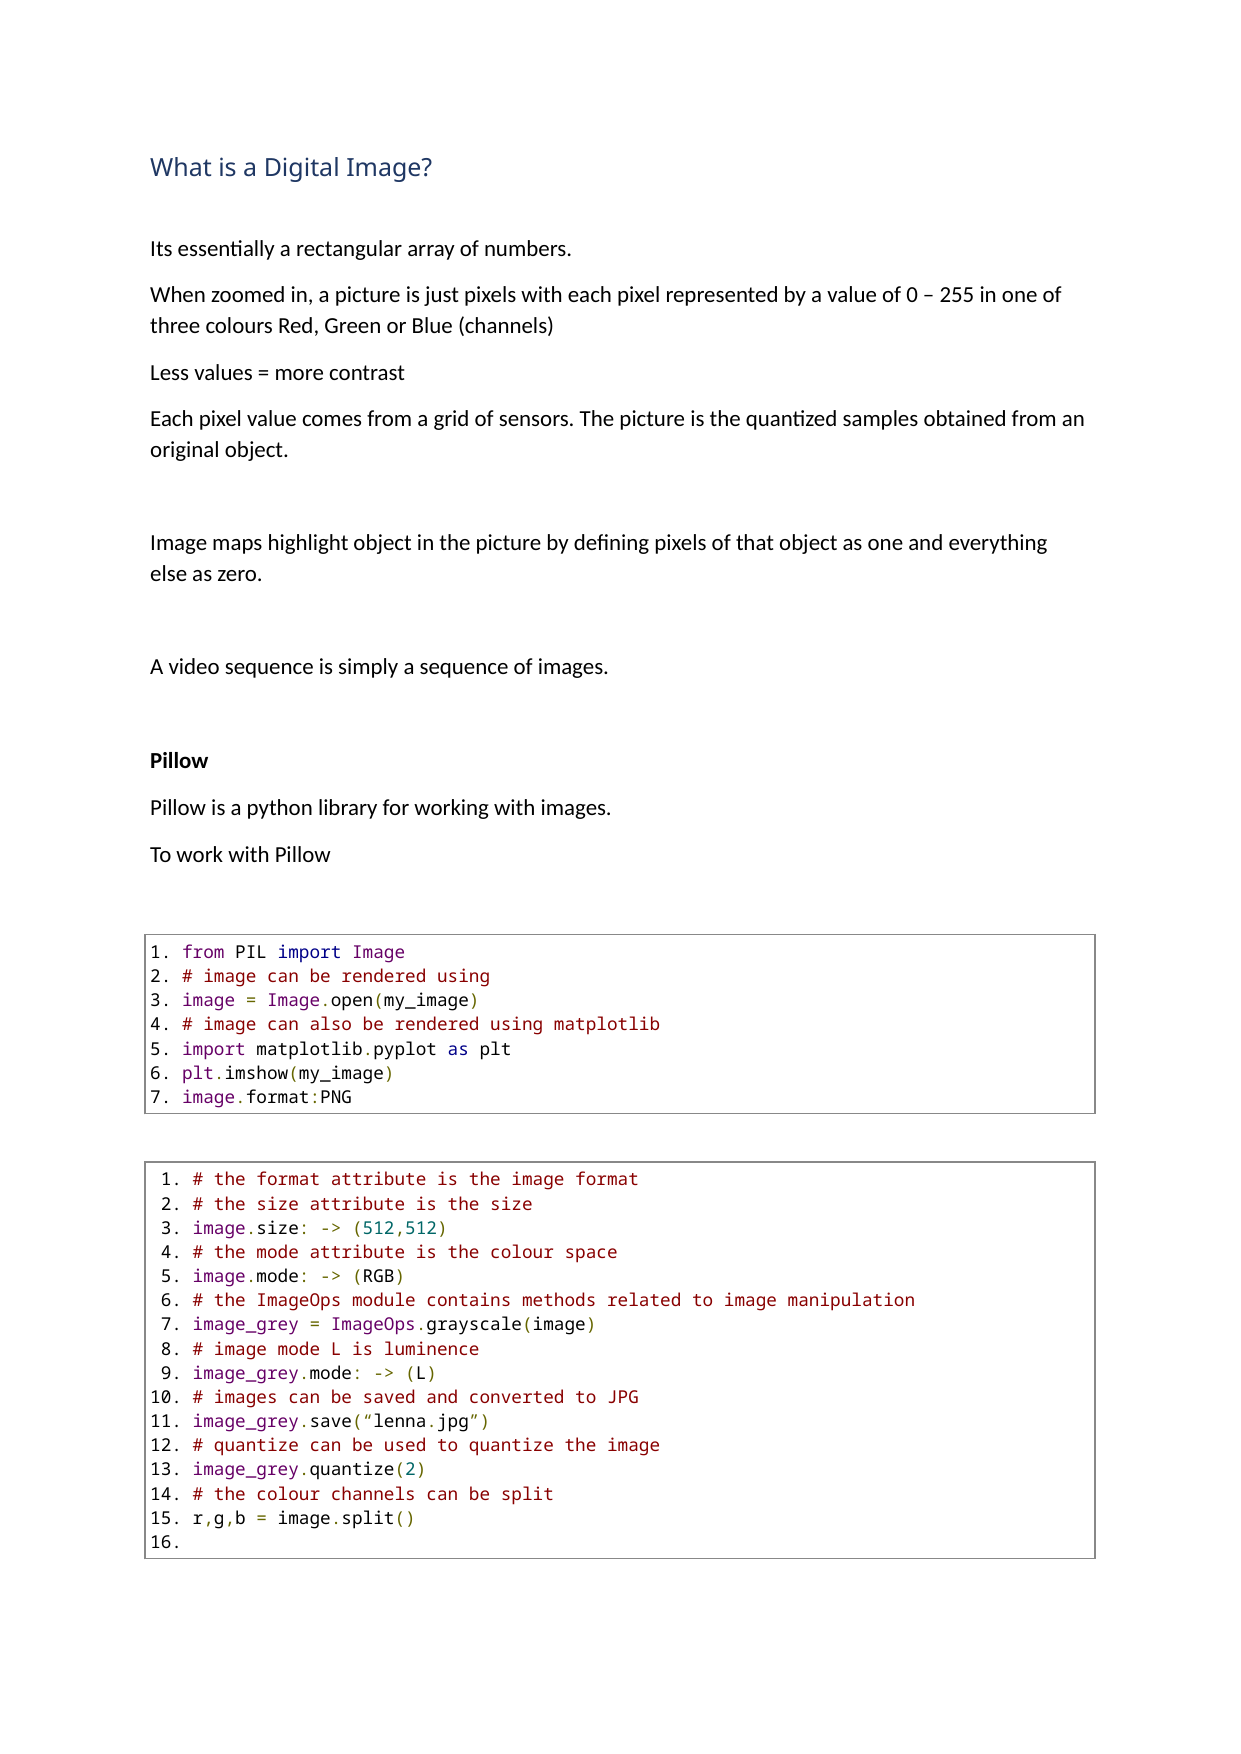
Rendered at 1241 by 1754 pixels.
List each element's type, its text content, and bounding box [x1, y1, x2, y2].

text 1. # the format attribute is the image format [146, 1163, 1094, 1191]
text Its essentially a rectangular array of numbers. [150, 234, 1090, 262]
text Pillow [150, 746, 1090, 774]
text 10. # images can be saved and converted to JPG [150, 1384, 1090, 1408]
text 7. image.format:PNG [146, 1079, 1094, 1113]
text Pillow is a python library for working with images. [150, 793, 1090, 821]
text 7. image_grey = ImageOps.grayscale(image) [150, 1312, 1090, 1336]
text 15. r,g,b = image.split() [150, 1505, 1090, 1524]
text 9. image_grey.mode: -> (L) [150, 1360, 1090, 1384]
text To work with Pillow [150, 840, 1090, 868]
text 3. image.size: -> (512,512) [150, 1215, 1090, 1239]
text Image maps highlight object in the picture by defining pixels of that object as one and everything else as zero. [150, 528, 1090, 587]
text 3. image = Image.open(my_image) [150, 988, 1090, 1012]
text 6. plt.imshow(my_image) [150, 1060, 1090, 1079]
text 4. # image can also be rendered using matplotlib [150, 1012, 1090, 1036]
text 16. [146, 1524, 1094, 1558]
text 1. from PIL import Image [146, 935, 1094, 963]
text 12. # quantize can be used to quantize the image [150, 1433, 1090, 1457]
text 8. # image mode L is luminence [150, 1336, 1090, 1360]
text 2. # image can be rendered using [150, 963, 1090, 988]
text 5. import matplotlib.pyplot as plt [150, 1036, 1090, 1060]
text 2. # the size attribute is the size [150, 1191, 1090, 1215]
text 13. image_grey.quantize(2) [150, 1457, 1090, 1481]
text 5. image.mode: -> (RGB) [150, 1263, 1090, 1288]
text When zoomed in, a picture is just pixels with each pixel represented by a value of 0 – 255 in one of three colours Red, Green or Blue (channels) [150, 281, 1090, 339]
text Each pixel value comes from a grid of sensors. The picture is the quantized samples obtained from an original object. [150, 404, 1090, 463]
text 14. # the colour channels can be split [150, 1481, 1090, 1505]
subtitle What is a Digital Image? [150, 150, 1090, 184]
text 6. # the ImageOps module contains methods related to image manipulation [150, 1288, 1090, 1312]
text A video sequence is simply a sequence of images. [150, 652, 1090, 680]
text 11. image_grey.save(“lenna.jpg”) [150, 1408, 1090, 1433]
text Less values = more contrast [150, 358, 1090, 386]
text 4. # the mode attribute is the colour space [150, 1239, 1090, 1263]
